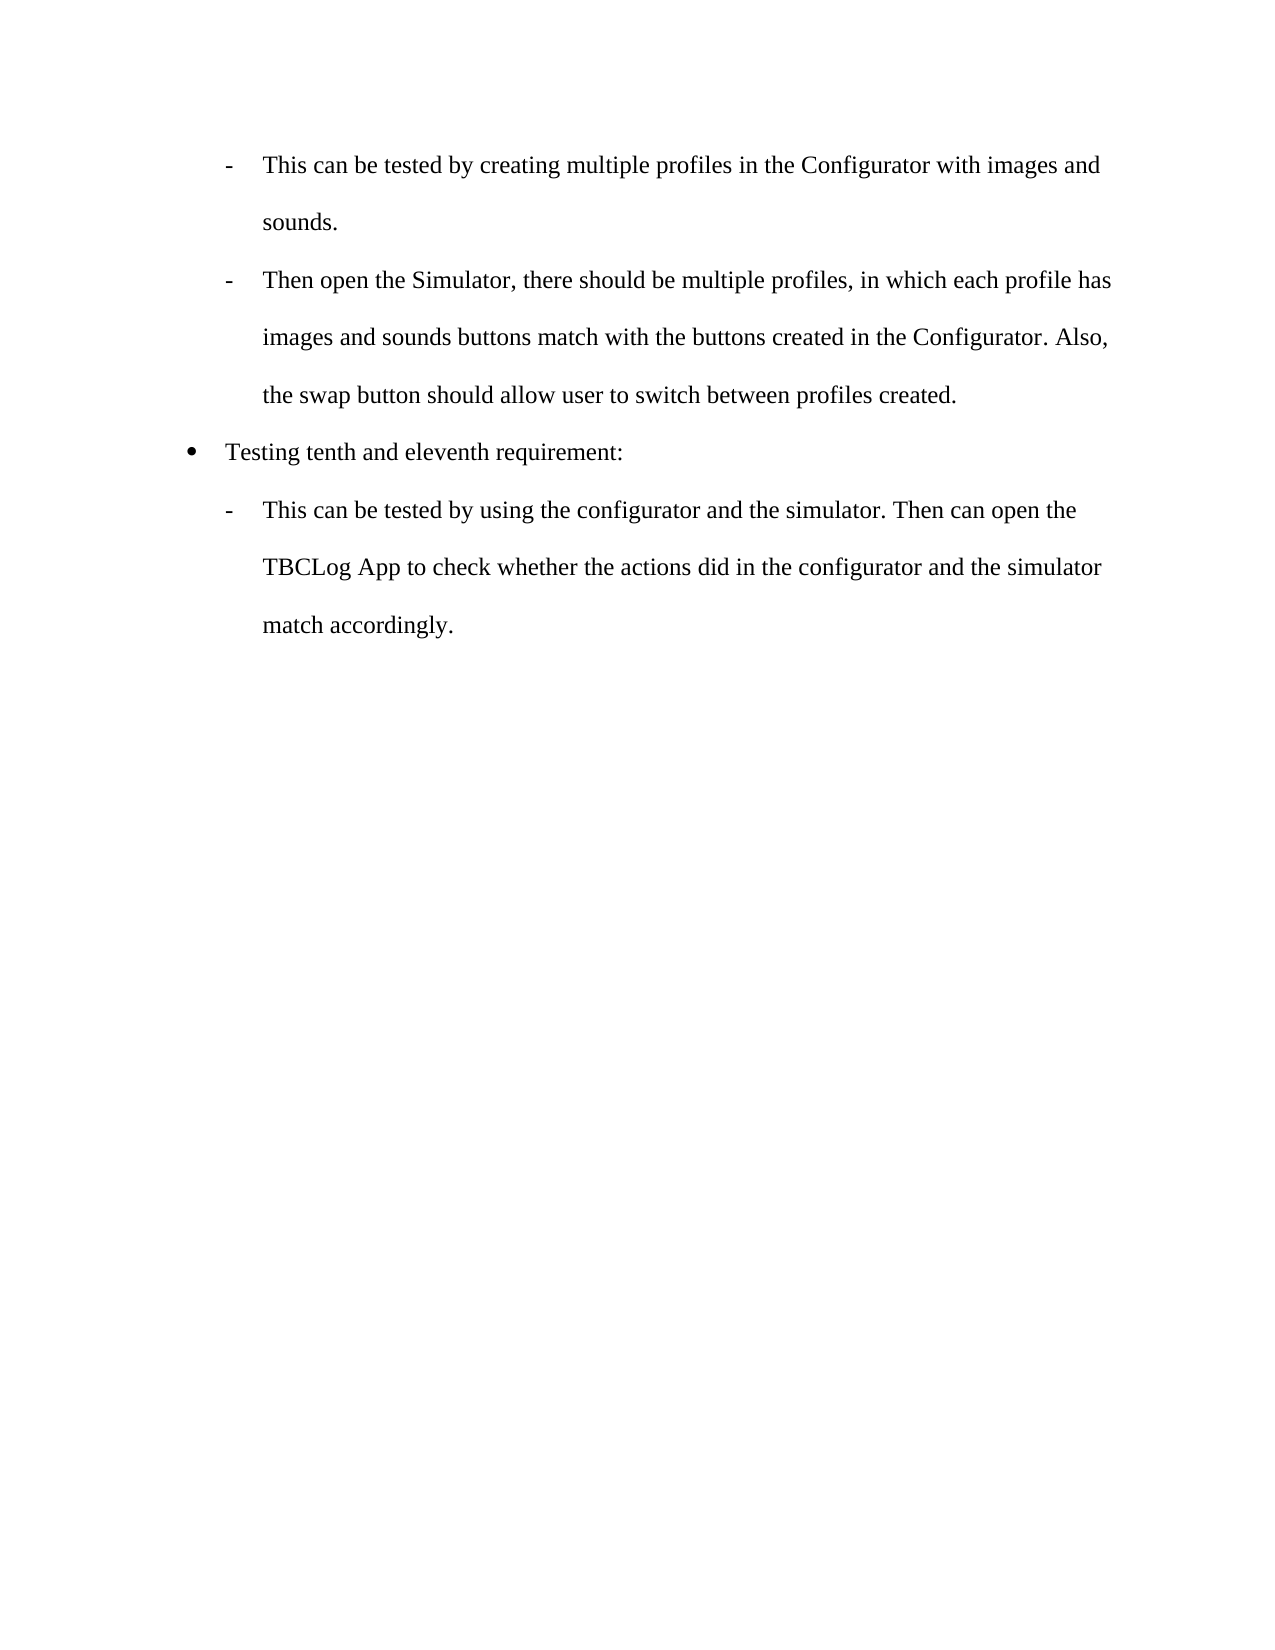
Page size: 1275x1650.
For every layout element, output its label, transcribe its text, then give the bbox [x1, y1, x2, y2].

list Testing tenth and eleventh requirement: [187, 437, 1125, 466]
list This can be tested by creating multiple profiles in the Configurator with images and sounds. [225, 150, 1125, 236]
list Then open the Simulator, there should be multiple profiles, in which each profile has images and sounds buttons match with the buttons created in the Configurator. Also, the swap button should allow user to switch between profiles created. [225, 265, 1125, 409]
list This can be tested by using the configurator and the simulator. Then can open the TBCLog App to check whether the actions did in the configurator and the simulator match accordingly. [225, 495, 1125, 639]
